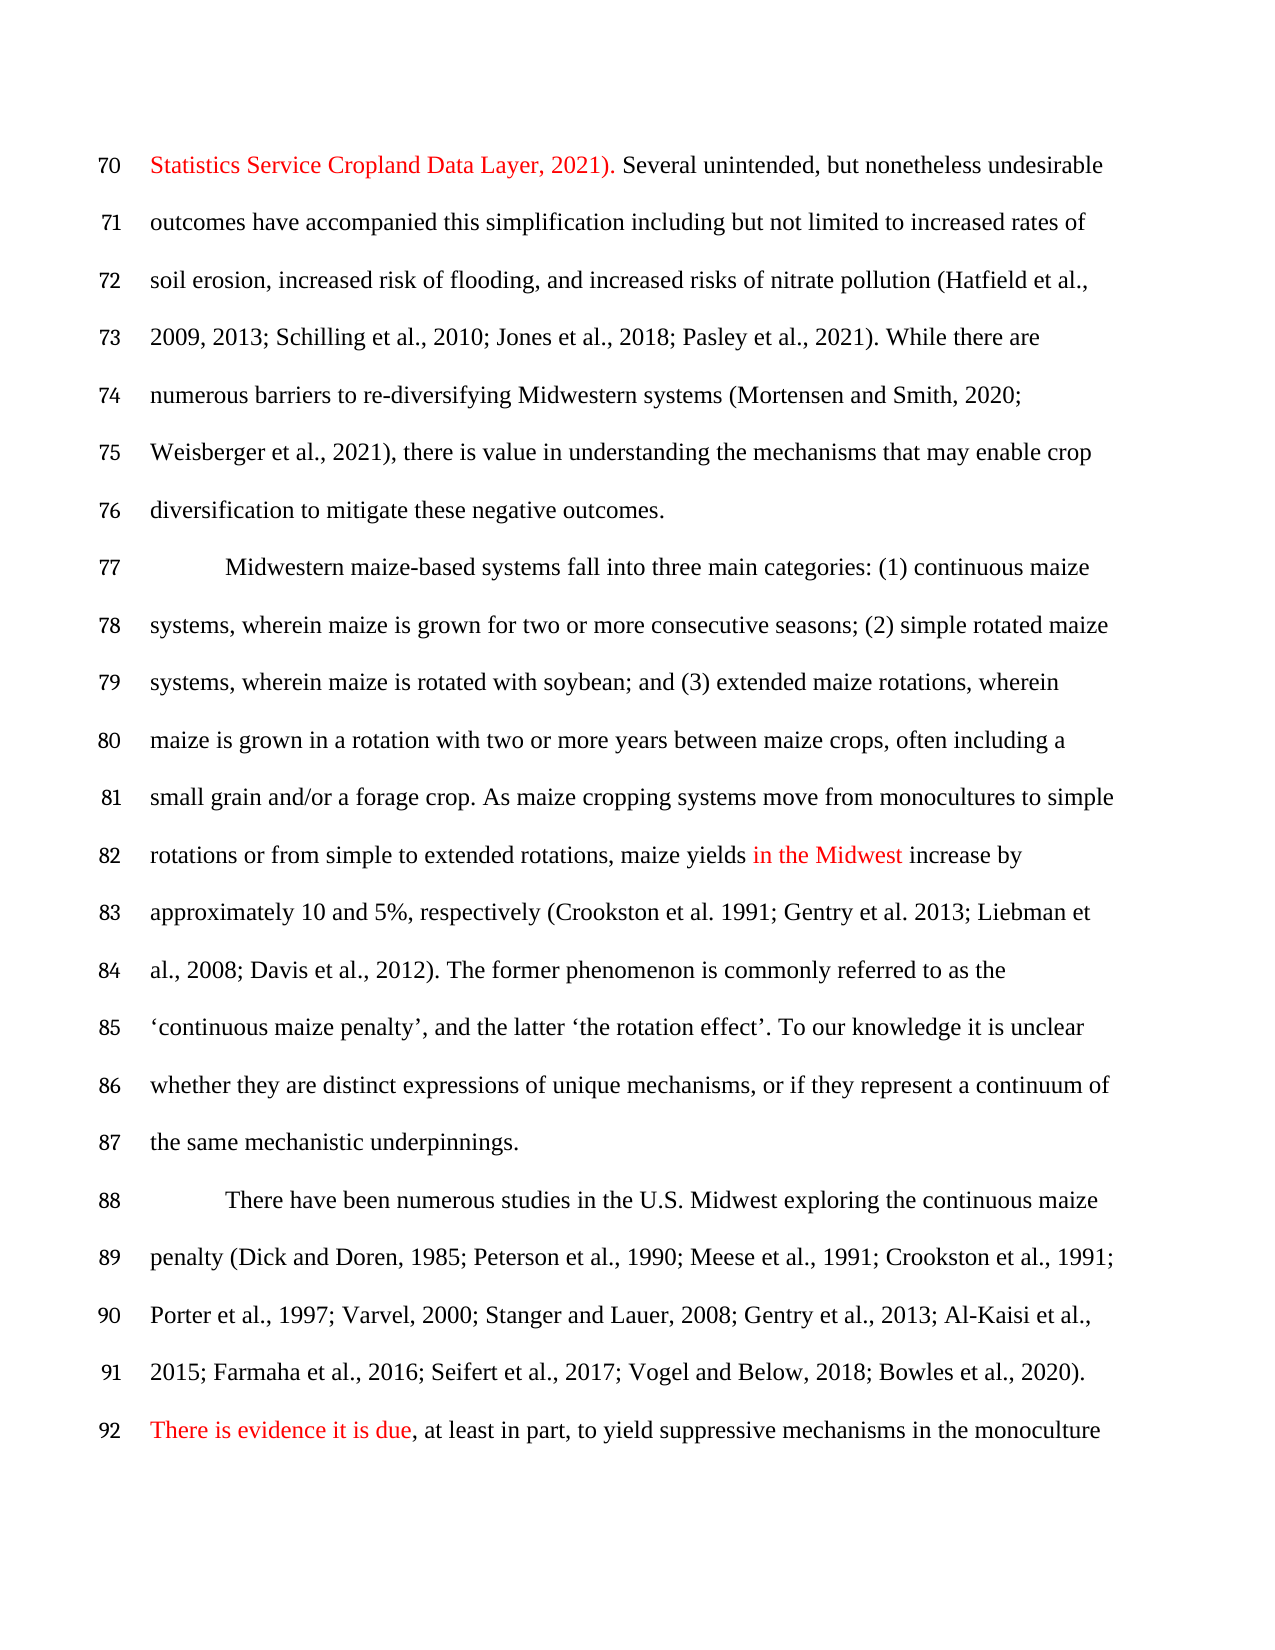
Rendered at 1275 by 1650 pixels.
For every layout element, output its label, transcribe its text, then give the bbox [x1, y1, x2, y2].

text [150, 150, 1125, 524]
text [150, 1185, 1125, 1444]
text Midwestern maize-based systems fall into three main categories: (1) continuous maize systems, wherein maize is grown for two or more consecutive seasons; (2) simple rotated maize systems, wherein maize is rotated with soybean; and (3) extended maize rotations, wherein maize is grown in a rotation with two or more years between maize crops, often including a small grain and/or a forage crop. As maize cropping systems move from monocultures to simple rotations or from simple to extended rotations, maize yields in the Midwest increase by approximately 10 and 5%, respectively (Crookston et al. 1991; Gentry et al. 2013; Liebman et al., 2008; Davis et al., 2012). The former phenomenon is commonly referred to as the ‘continuous maize penalty’, and the latter ‘the rotation effect’. To our knowledge it is unclear whether they are distinct expressions of unique mechanisms, or if they represent a continuum of the same mechanistic underpinnings. [150, 552, 1125, 1156]
